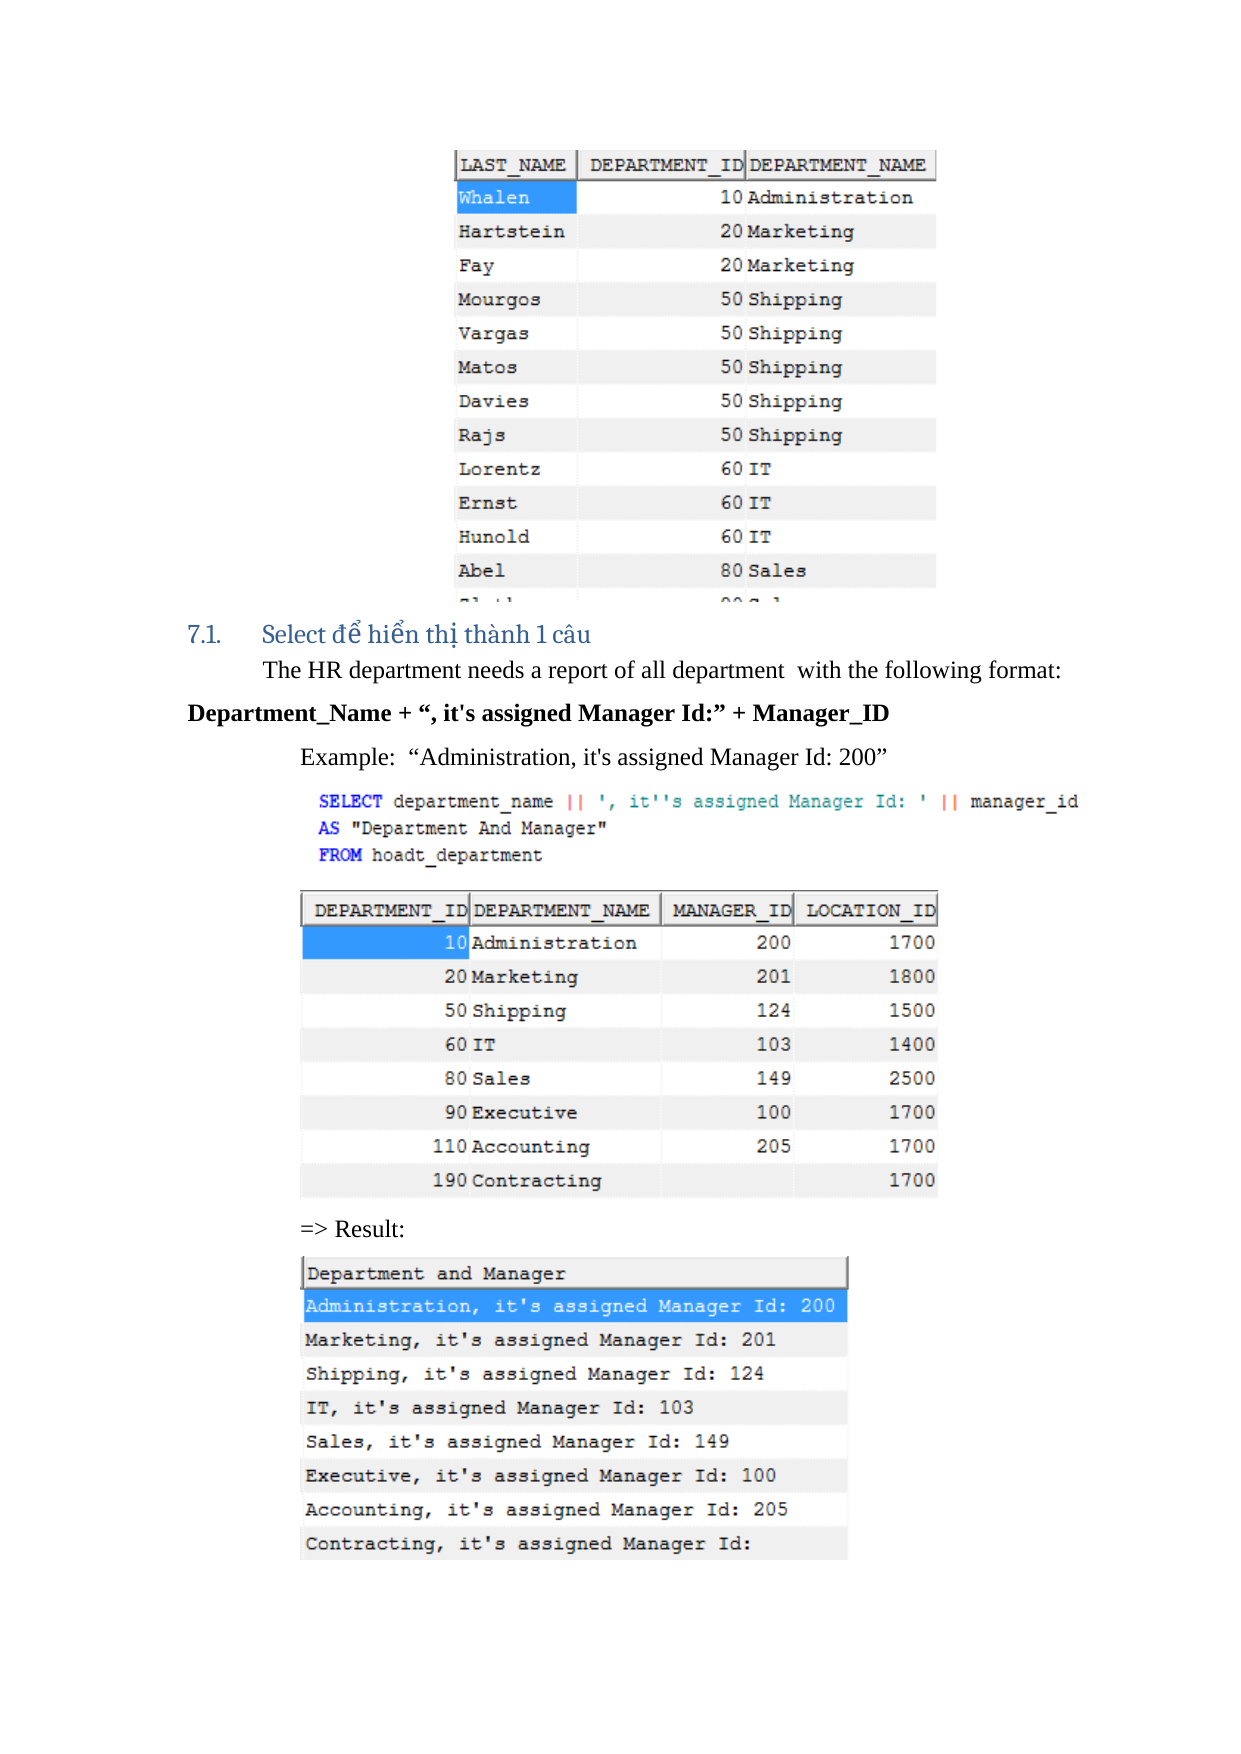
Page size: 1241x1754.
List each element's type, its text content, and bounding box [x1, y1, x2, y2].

text The HR department needs a report of all department with the following format: Department_Name + “, it's assigned Manager Id:” + Manager_ID [187, 655, 1090, 727]
picture [300, 1256, 849, 1560]
list Example: “Administration, it's assigned Manager Id: 200” [300, 742, 1090, 770]
list => Result: [300, 1214, 1090, 1242]
picture [453, 150, 937, 602]
picture [300, 784, 1097, 877]
subtitle Select để hiển thị thành 1 câu [187, 619, 1090, 651]
picture [300, 890, 939, 1200]
